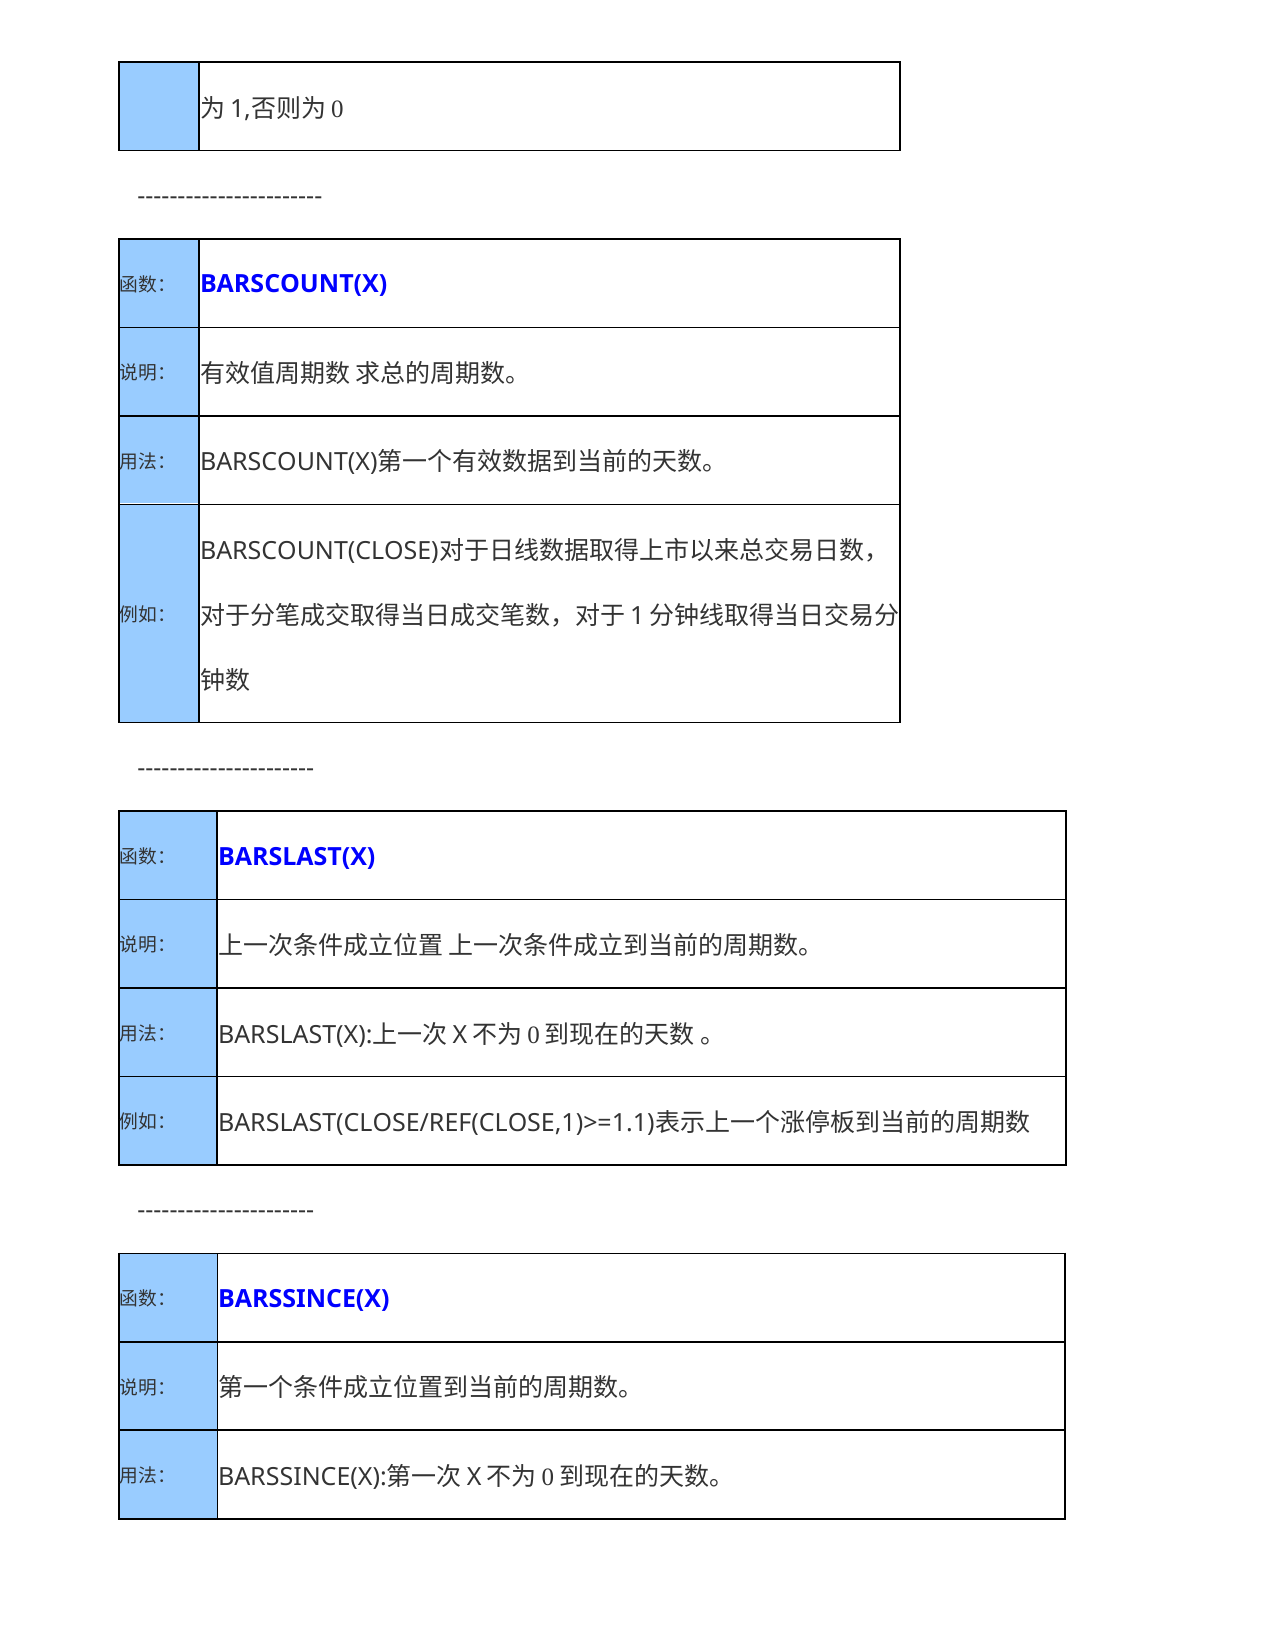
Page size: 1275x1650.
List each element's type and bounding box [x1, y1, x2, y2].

table_header [118, 61, 1216, 1519]
